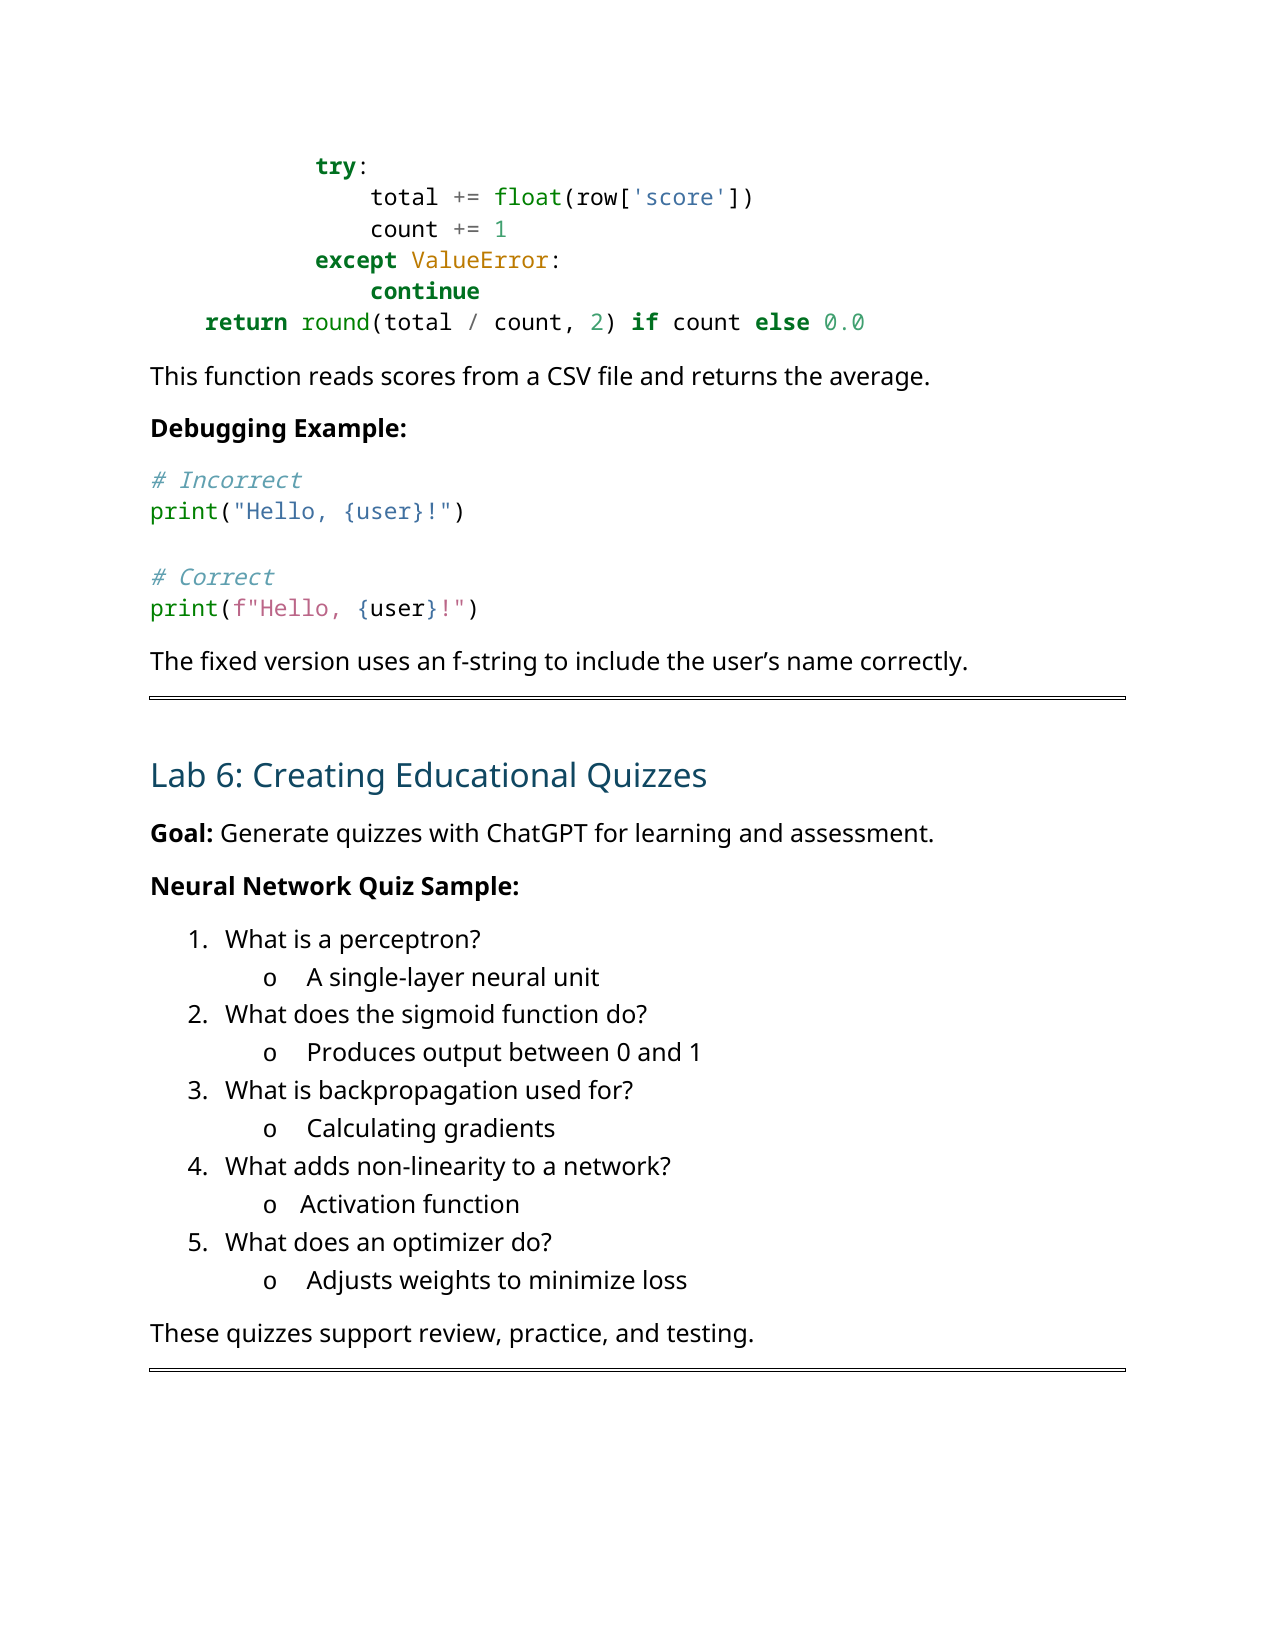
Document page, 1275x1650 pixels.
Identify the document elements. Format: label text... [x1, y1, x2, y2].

list Adjusts weights to minimize loss [262, 1262, 1125, 1297]
list Calculating gradients [262, 1111, 1125, 1145]
list Produces output between 0 and 1 [262, 1035, 1125, 1069]
text The fixed version uses an f-string to include the user’s name correctly. [150, 644, 1125, 678]
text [150, 150, 1125, 337]
text Goal: Generate quizzes with ChatGPT for learning and assessment. [150, 816, 1125, 850]
list What adds non-linearity to a network? [187, 1149, 1125, 1183]
text This function reads scores from a CSV file and returns the average. [150, 358, 1125, 392]
text These quizzes support review, practice, and testing. [150, 1316, 1125, 1349]
list Activation function [262, 1187, 1125, 1221]
text # Incorrect print("Hello, {user}!") # Correct print(f"Hello, {user}!") [150, 464, 1125, 623]
list A single-layer neural unit [262, 959, 1125, 993]
list What does an optimizer do? [187, 1225, 1125, 1259]
list What is a perceptron? [187, 921, 1125, 955]
list What is backpropagation used for? [187, 1073, 1125, 1107]
text Neural Network Quiz Sample: [150, 868, 1125, 903]
list What does the sigmoid function do? [187, 997, 1125, 1031]
subtitle Lab 6: Creating Educational Quizzes [150, 752, 1125, 797]
text Debugging Example: [150, 411, 1125, 445]
